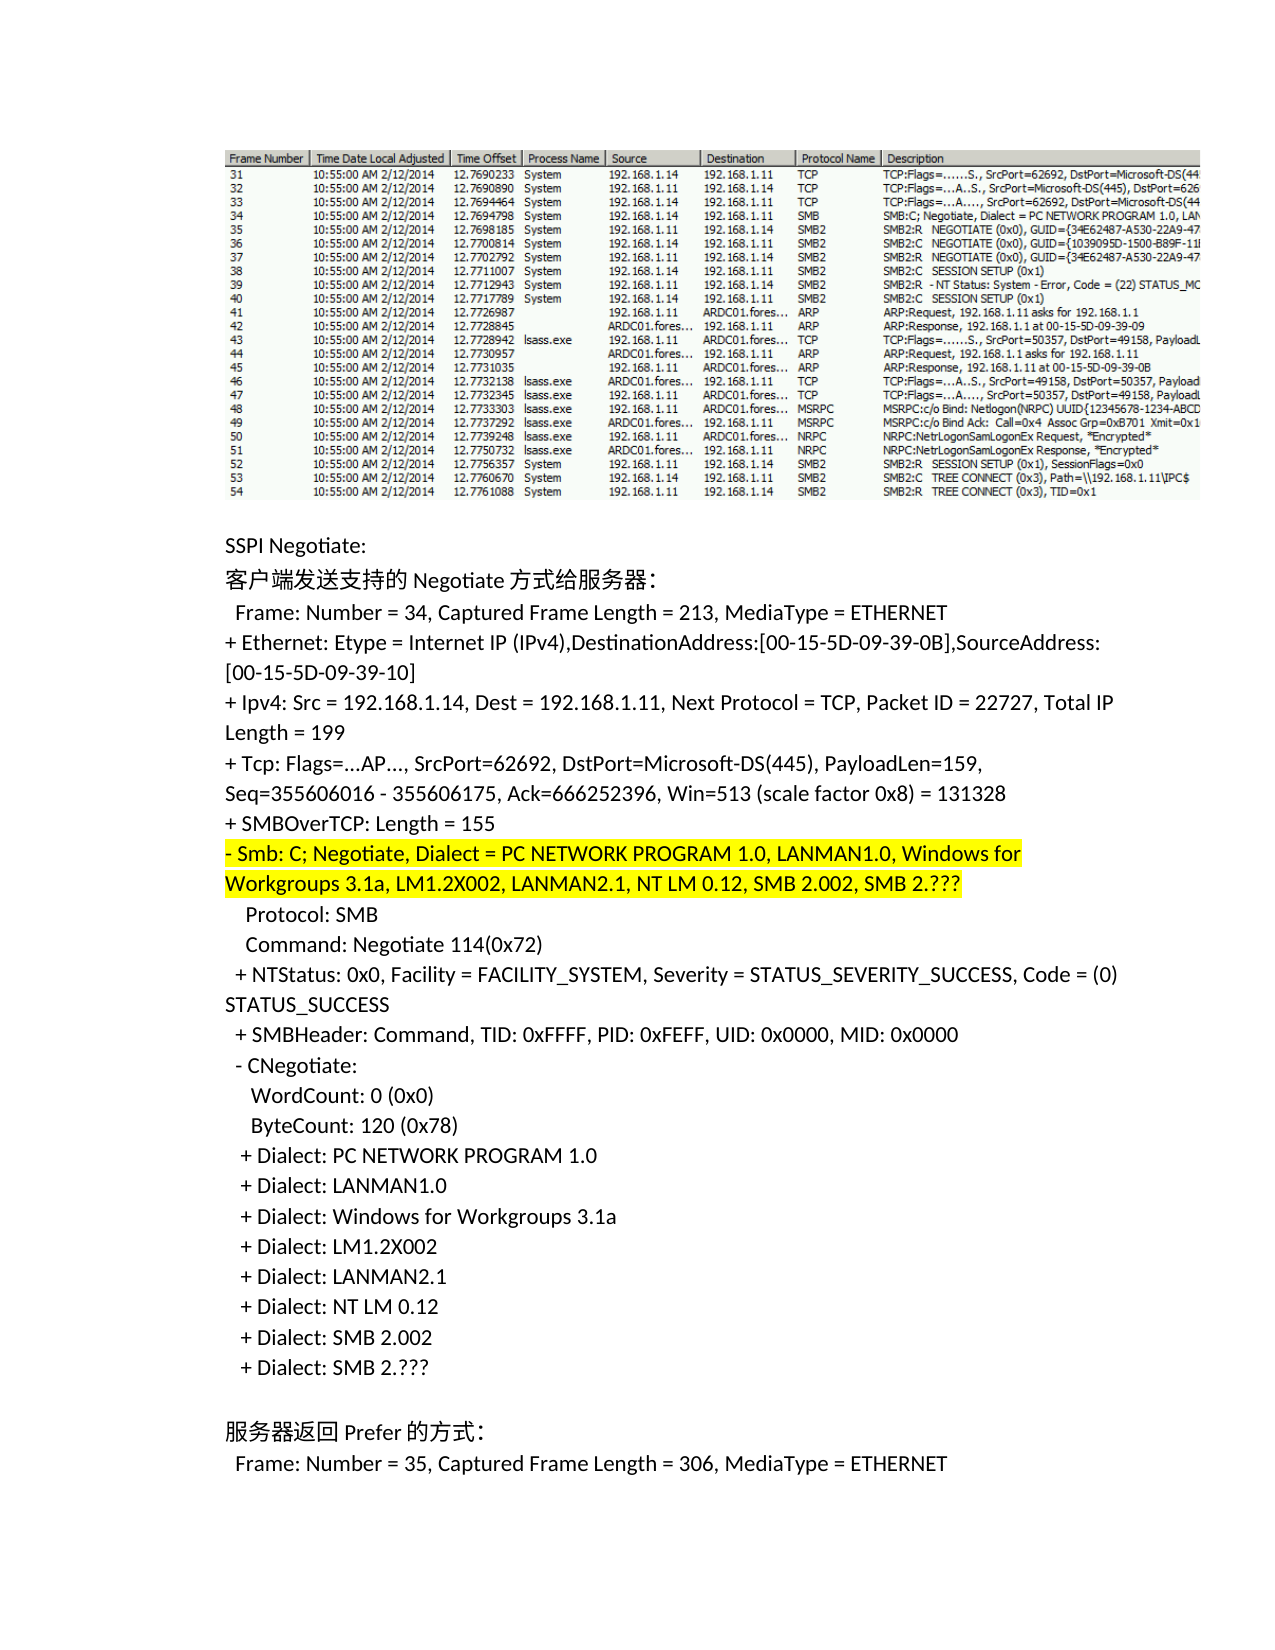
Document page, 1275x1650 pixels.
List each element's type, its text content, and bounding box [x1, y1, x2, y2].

list + Dialect: Windows for Workgroups 3.1a [225, 1202, 1125, 1230]
list Command: Negotiate 114(0x72) [225, 930, 1125, 958]
list Frame: Number = 34, Captured Frame Length = 213, MediaType = ETHERNET [225, 598, 1125, 626]
list + Dialect: LM1.2X002 [225, 1232, 1125, 1260]
list - Smb: C; Negotiate, Dialect = PC NETWORK PROGRAM 1.0, LANMAN1.0, Windows for Workgroups 3.1a, LM1.2X002, LANMAN2.1, NT LM 0.12, SMB 2.002, SMB 2.??? [225, 839, 1125, 898]
list SSPI Negotiate: [225, 532, 1125, 560]
list + Ipv4: Src = 192.168.1.14, Dest = 192.168.1.11, Next Protocol = TCP, Packet ID = 22727, Total IP Length = 199 [225, 688, 1125, 747]
list + Tcp: Flags=...AP..., SrcPort=62692, DstPort=Microsoft-DS(445), PayloadLen=159, Seq=355606016 - 355606175, Ack=666252396, Win=513 (scale factor 0x8) = 131328 [225, 749, 1125, 807]
list + Dialect: LANMAN1.0 [225, 1172, 1125, 1200]
list ByteCount: 120 (0x78) [225, 1111, 1125, 1139]
list 服务器返回Prefer的方式： [225, 1413, 1125, 1447]
list WordCount: 0 (0x0) [225, 1081, 1125, 1109]
list Frame: Number = 35, Captured Frame Length = 306, MediaType = ETHERNET [225, 1449, 1125, 1477]
list 客户端发送支持的Negotiate方式给服务器： [225, 562, 1125, 595]
list + Dialect: LANMAN2.1 [225, 1262, 1125, 1290]
list Protocol: SMB [225, 900, 1125, 928]
list + Dialect: NT LM 0.12 [225, 1292, 1125, 1321]
list + SMBOverTCP: Length = 155 [225, 809, 1125, 837]
list + Dialect: SMB 2.??? [225, 1353, 1125, 1381]
picture [225, 150, 1200, 500]
list + SMBHeader: Command, TID: 0xFFFF, PID: 0xFEFF, UID: 0x0000, MID: 0x0000 [225, 1021, 1125, 1049]
list - CNegotiate: [225, 1051, 1125, 1079]
list + Dialect: PC NETWORK PROGRAM 1.0 [225, 1141, 1125, 1169]
list + NTStatus: 0x0, Facility = FACILITY_SYSTEM, Severity = STATUS_SEVERITY_SUCCESS, Code = (0) STATUS_SUCCESS [225, 960, 1125, 1018]
list + Dialect: SMB 2.002 [225, 1323, 1125, 1351]
list + Ethernet: Etype = Internet IP (IPv4),DestinationAddress:[00-15-5D-09-39-0B],SourceAddress:[00-15-5D-09-39-10] [225, 628, 1125, 686]
